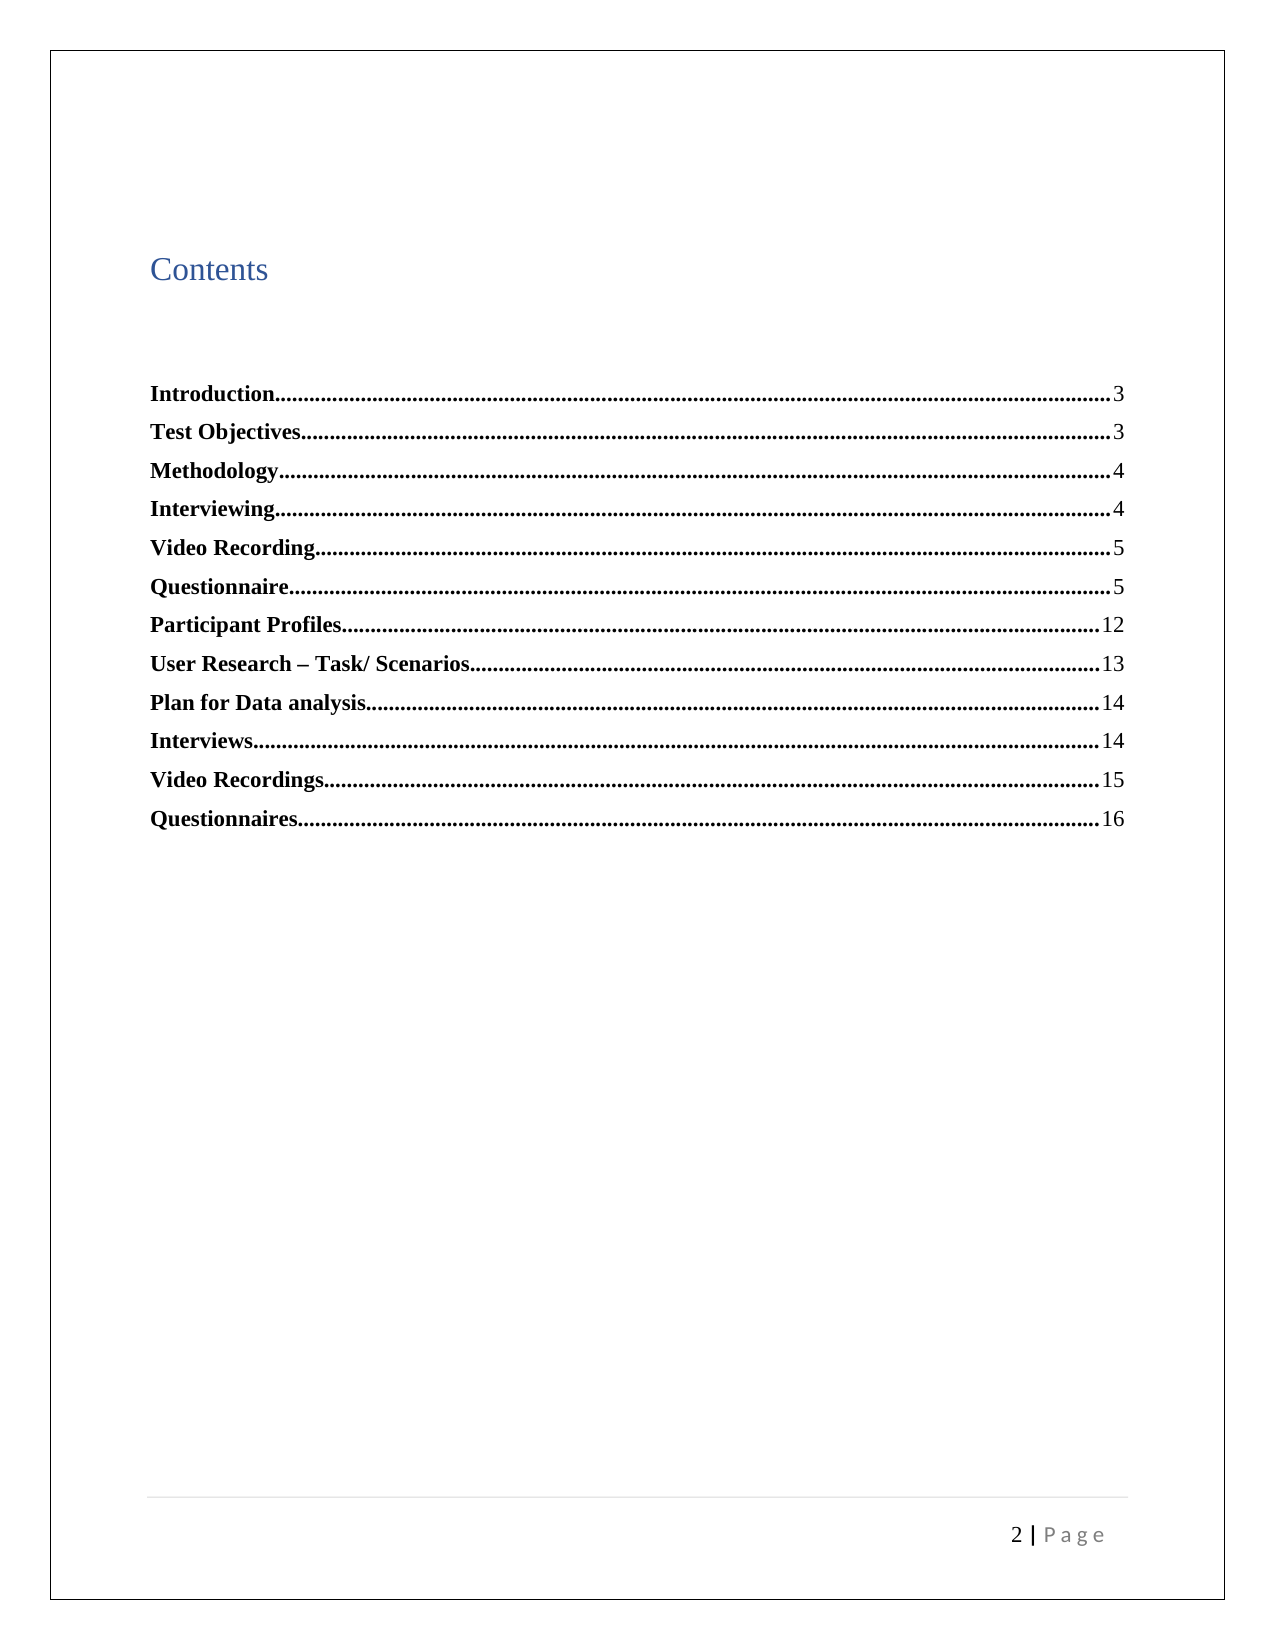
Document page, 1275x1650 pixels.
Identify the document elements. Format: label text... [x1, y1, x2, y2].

text Contents [150, 249, 1204, 287]
